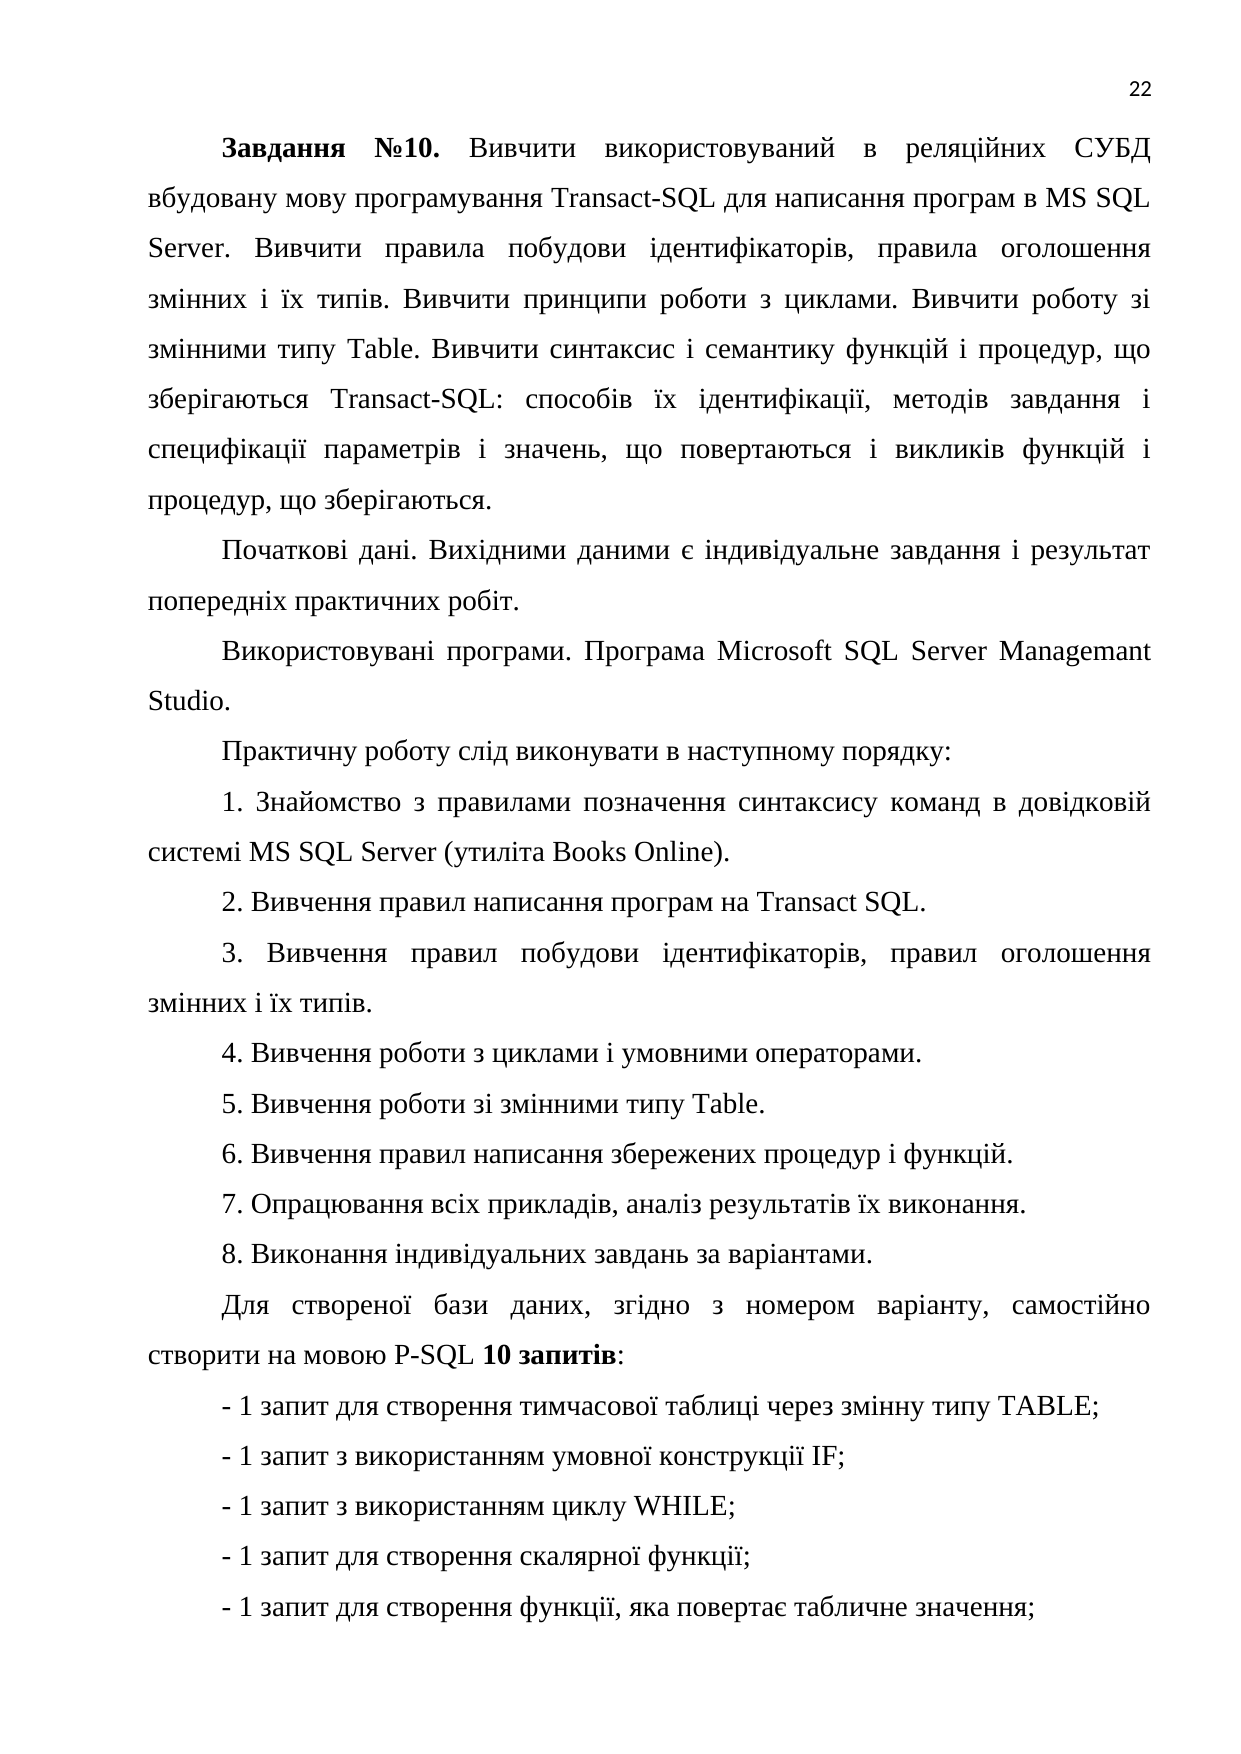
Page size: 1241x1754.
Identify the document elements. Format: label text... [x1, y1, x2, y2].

text 4. Вивчення роботи з циклами і умовними операторами. [148, 1035, 1152, 1069]
text 8. Виконання індивідуальних завдань за варіантами. [148, 1237, 1152, 1270]
text 2. Вивчення правил написання програм на Transact SQL. [148, 884, 1152, 918]
text 6. Вивчення правил написання збережених процедур і функцій. [148, 1136, 1152, 1169]
text - 1 запит для створення тимчасової таблиці через змінну типу TABLE; [148, 1388, 1152, 1421]
text Практичну роботу слід виконувати в наступному порядку: [148, 733, 1152, 767]
text 1. Знайомство з правилами позначення синтаксису команд в довідковій системі MS SQL Server (утиліта Books Online). [148, 784, 1152, 868]
text Початкові дані. Вихідними даними є індивідуальне завдання і результат попередніх практичних робіт. [148, 532, 1152, 616]
text - 1 запит з використанням циклу WHILE; [148, 1488, 1152, 1522]
text 7. Опрацювання всіх прикладів, аналіз результатів їх виконання. [148, 1186, 1152, 1220]
text - 1 запит для створення скалярної функції; [148, 1538, 1152, 1572]
text 5. Вивчення роботи зі змінними типу Table. [148, 1086, 1152, 1119]
text 3. Вивчення правил побудови ідентифікаторів, правил оголошення змінних і їх типів. [148, 935, 1152, 1019]
text Для створеної бази даних, згідно з номером варіанту, самостійно створити на мовою P-SQL 10 запитів: [148, 1287, 1152, 1371]
text - 1 запит з використанням умовної конструкції IF; [148, 1438, 1152, 1471]
text Завдання №10. Вивчити використовуваний в реляційних СУБД вбудовану мову програмування Transact-SQL для написання програм в MS SQL Server. Вивчити правила побудови ідентифікаторів, правила оголошення змінних і їх типів. Вивчити принципи роботи з циклами. Вивчити роботу зі змінними типу Table. Вивчити синтаксис і семантику функцій і процедур, що зберігаються Transact-SQL: способів їх ідентифікації, методів завдання і специфікації параметрів і значень, що повертаються і викликів функцій і процедур, що зберігаються. [148, 130, 1152, 516]
text Використовувані програми. Програма Microsoft SQL Server Managеmant Studio. [148, 633, 1152, 717]
text - 1 запит для створення функції, яка повертає табличне значення; [148, 1589, 1152, 1622]
